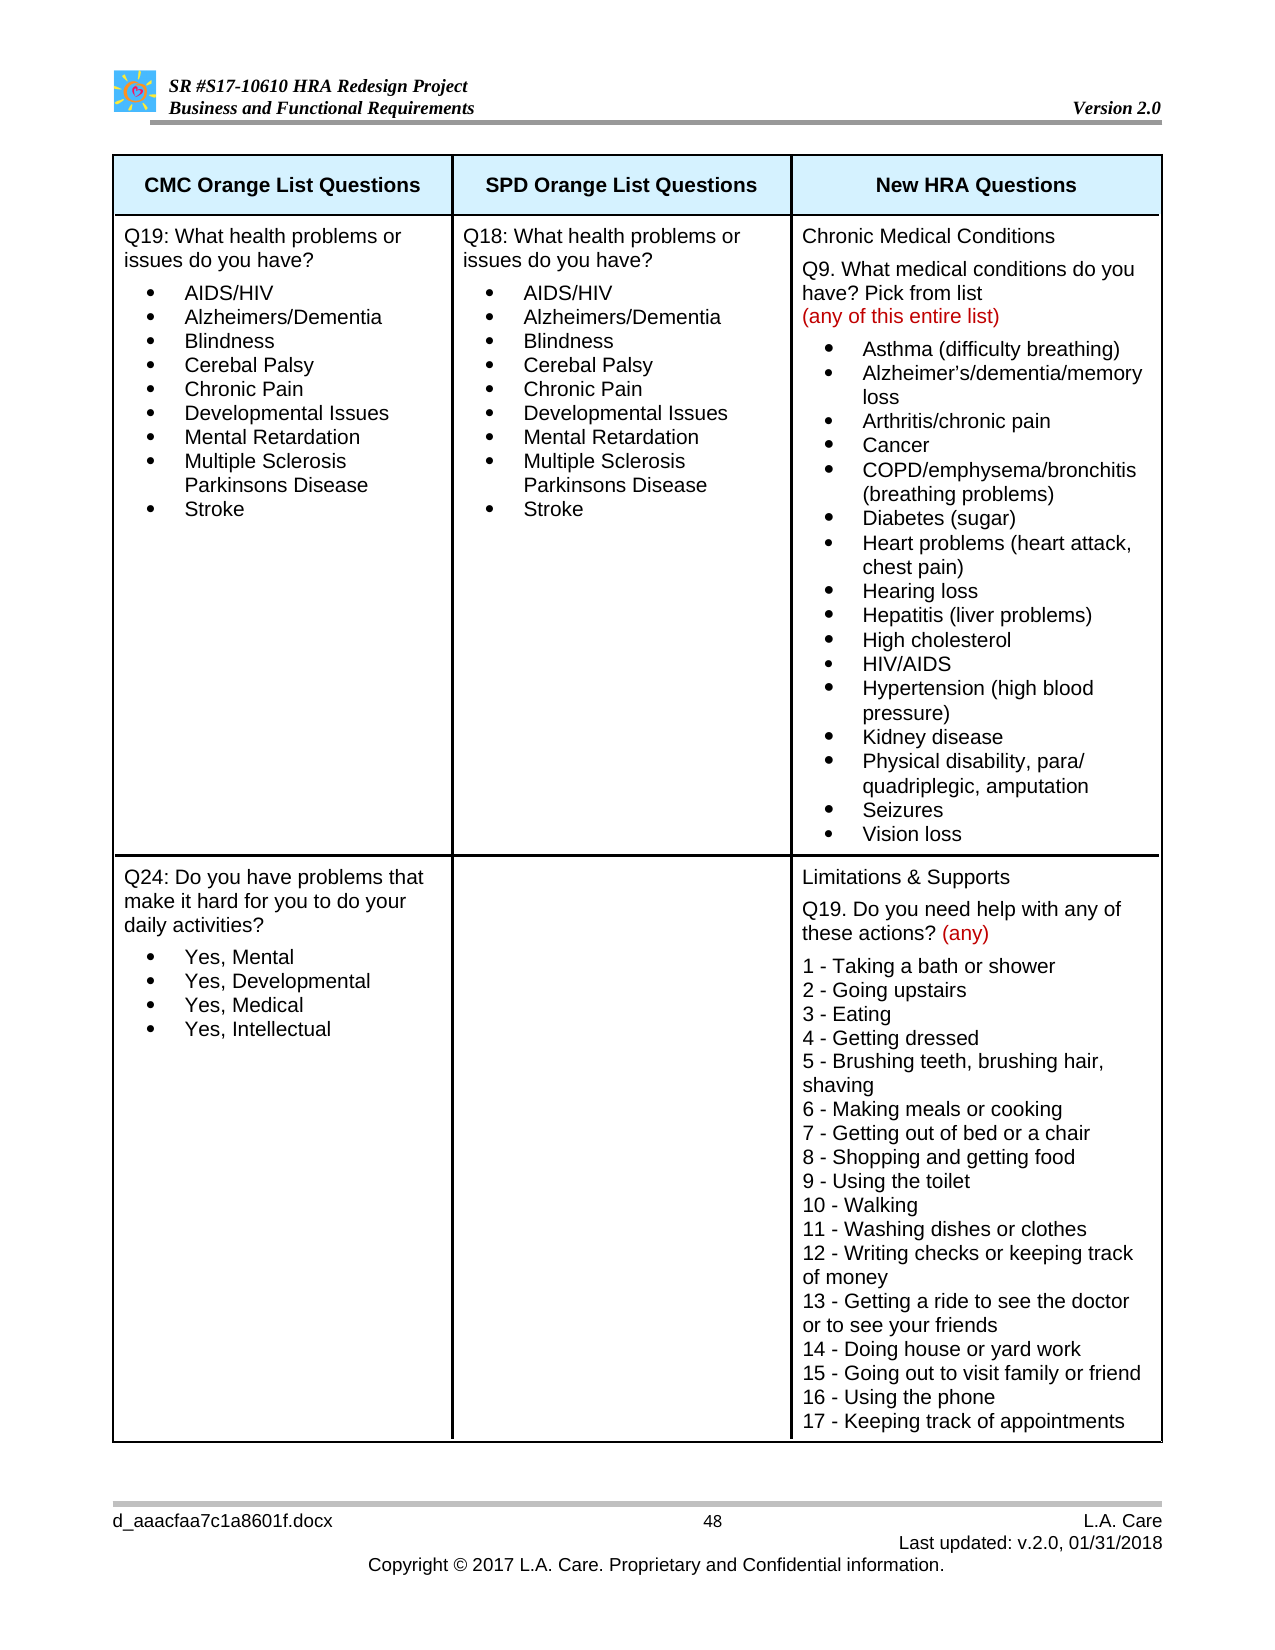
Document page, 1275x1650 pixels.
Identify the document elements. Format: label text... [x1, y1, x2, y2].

table_cell Limitations & Supports Q19. Do you need help with any of these actions? (any) 1 - Taking a bath or shower 2 - Going upstairs 3 - Eating 4 - Getting dressed 5 - Brushing teeth, brushing hair, shaving 6 - Making meals or cooking 7 - Getting out of bed or a chair 8 - Shopping and getting food 9 - Using the toilet 10 - Walking 11 - Washing dishes or clothes 12 - Writing checks or keeping track of money 13 - Getting a ride to see the doctor or to see your friends 14 - Doing house or yard work 15 - Going out to visit family or friend 16 - Using the phone 17 - Keeping track of appointments [791, 854, 1161, 1441]
table_header New HRA Questions [793, 156, 1161, 214]
table_header CMC Orange List Questions [114, 156, 451, 214]
table_cell Chronic Medical Conditions Q9. What medical conditions do you have? Pick from list (any of this entire list) Asthma (difficulty breathing) Alzheimer’s/dementia/memory loss Arthritis/chronic pain Cancer COPD/emphysema/bronchitis (breathing problems) Diabetes (sugar) Heart problems (heart attack, chest pain) Hearing loss Hepatitis (liver problems) High cholesterol HIV/AIDS Hypertension (high blood pressure) Kidney disease Physical disability, para/ quadriplegic, amputation Seizures Vision loss [793, 214, 1161, 854]
table_cell Q18: What health problems or issues do you have? AIDS/HIV Alzheimers/Dementia Blindness Cerebal Palsy Chronic Pain Developmental Issues Mental Retardation Multiple Sclerosis Parkinsons Disease Stroke [454, 216, 790, 854]
table_cell [452, 857, 791, 1441]
table_cell Q24: Do you have problems that make it hard for you to do your daily activities? Yes, Mental Yes, Developmental Yes, Medical Yes, Intellectual [114, 856, 452, 1441]
table_header SPD Orange List Questions [454, 156, 790, 214]
table_cell Q19: What health problems or issues do you have? AIDS/HIV Alzheimers/Dementia Blindness Cerebal Palsy Chronic Pain Developmental Issues Mental Retardation Multiple Sclerosis Parkinsons Disease Stroke [114, 215, 451, 854]
